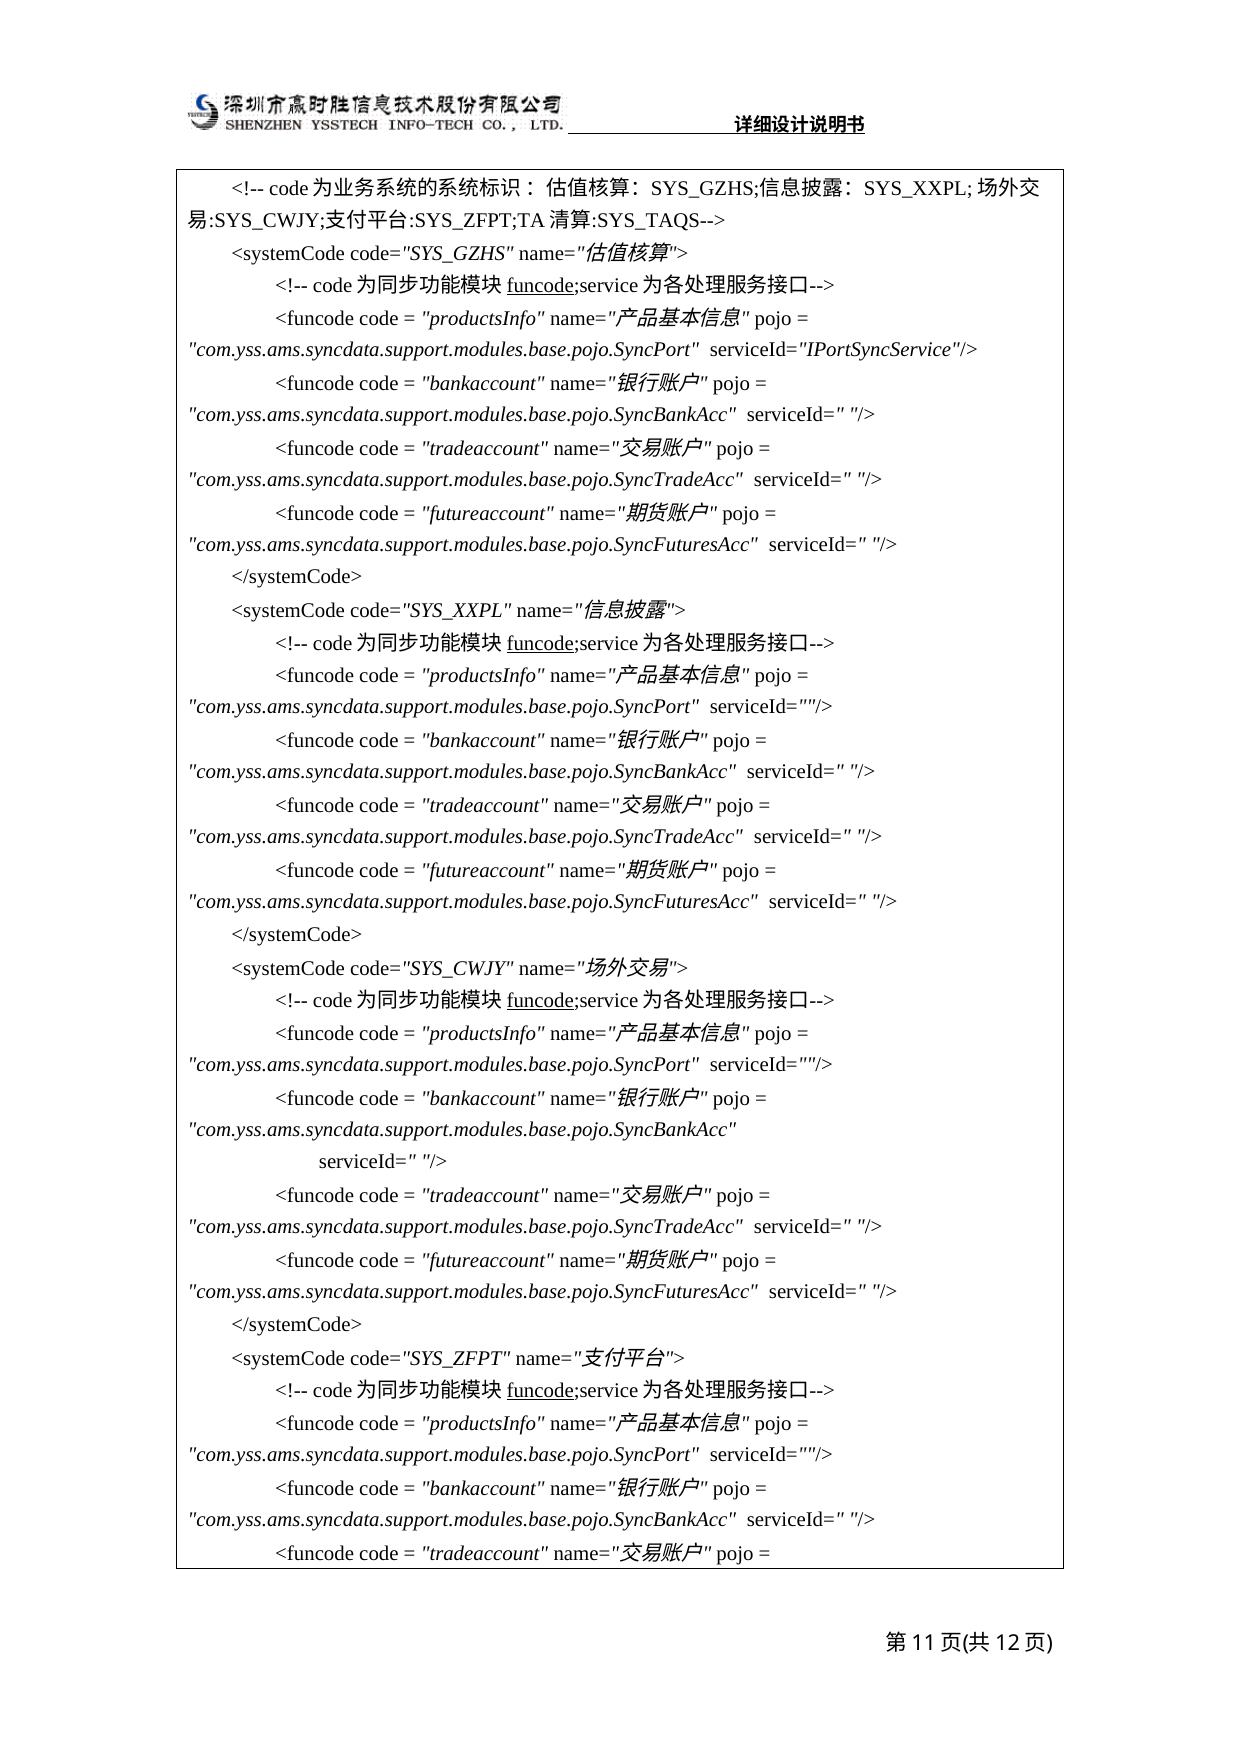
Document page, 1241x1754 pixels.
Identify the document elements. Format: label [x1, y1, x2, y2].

picture [187, 90, 569, 132]
table_header [177, 170, 1063, 1568]
